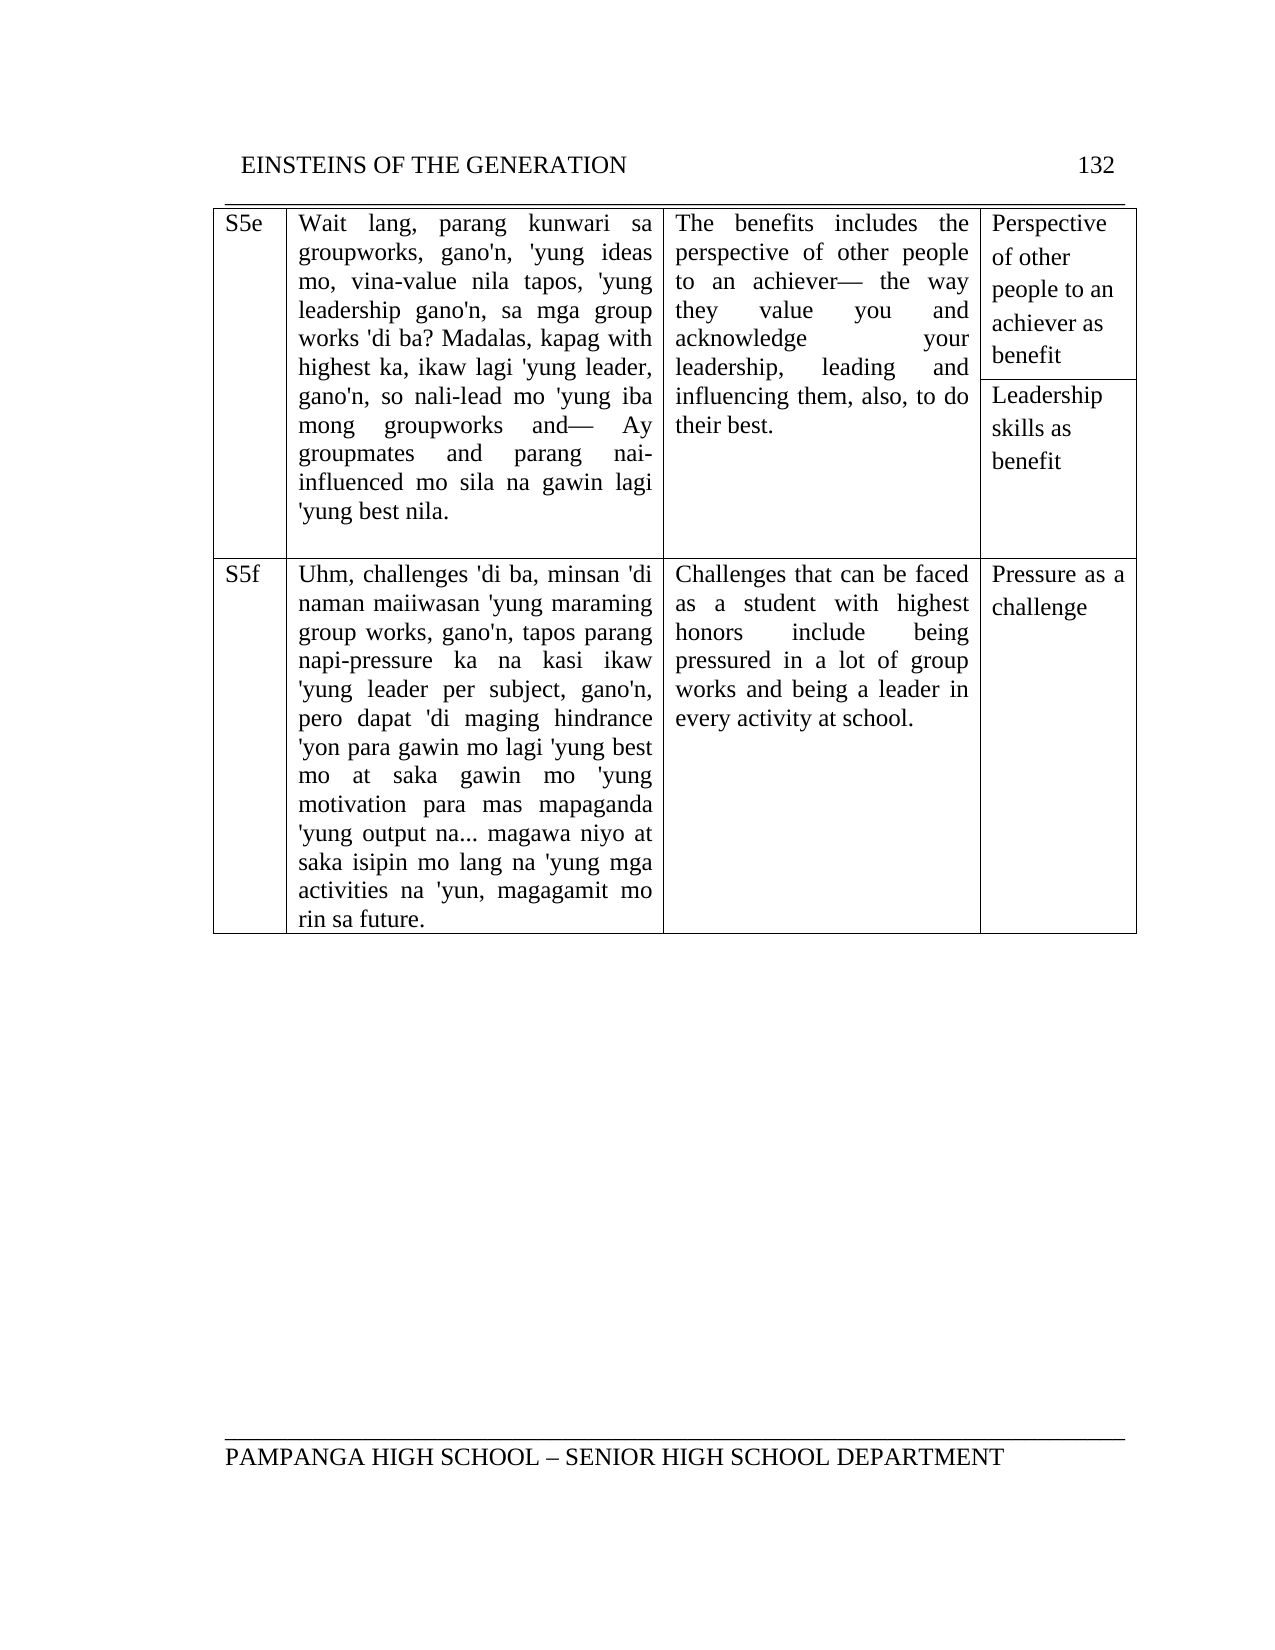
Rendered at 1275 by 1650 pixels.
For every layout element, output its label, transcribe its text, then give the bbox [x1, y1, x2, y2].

table_cell Uhm, challenges 'di ba, minsan 'di naman maiiwasan 'yung maraming group works, gano'n, tapos parang napi-pressure ka na kasi ikaw 'yung leader per subject, gano'n, pero dapat 'di maging hindrance 'yon para gawin mo lagi 'yung best mo at saka gawin mo 'yung motivation para mas mapaganda 'yung output na... magawa niyo at saka isipin mo lang na 'yung mga activities na 'yun, magagamit mo rin sa future. [287, 559, 663, 933]
table_cell Leadership skills as benefit [981, 380, 1136, 558]
table_cell S5f [214, 559, 286, 933]
table_cell The benefits includes the perspective of other people to an achiever— the way they value you and acknowledge your leadership, leading and influencing them, also, to do their best. [664, 209, 980, 558]
table_cell Pressure as a challenge [981, 559, 1136, 933]
table_cell Wait lang, parang kunwari sa groupworks, gano'n, 'yung ideas mo, vina-value nila tapos, 'yung leadership gano'n, sa mga group works 'di ba? Madalas, kapag with highest ka, ikaw lagi 'yung leader, gano'n, so nali-lead mo 'yung iba mong groupworks and— Ay groupmates and parang nai-influenced mo sila na gawin lagi 'yung best nila. [287, 209, 663, 558]
table_cell Perspective of other people to an achiever as benefit [981, 209, 1136, 379]
table_cell Challenges that can be faced as a student with highest honors include being pressured in a lot of group works and being a leader in every activity at school. [664, 559, 980, 933]
table_cell S5e [214, 209, 286, 558]
